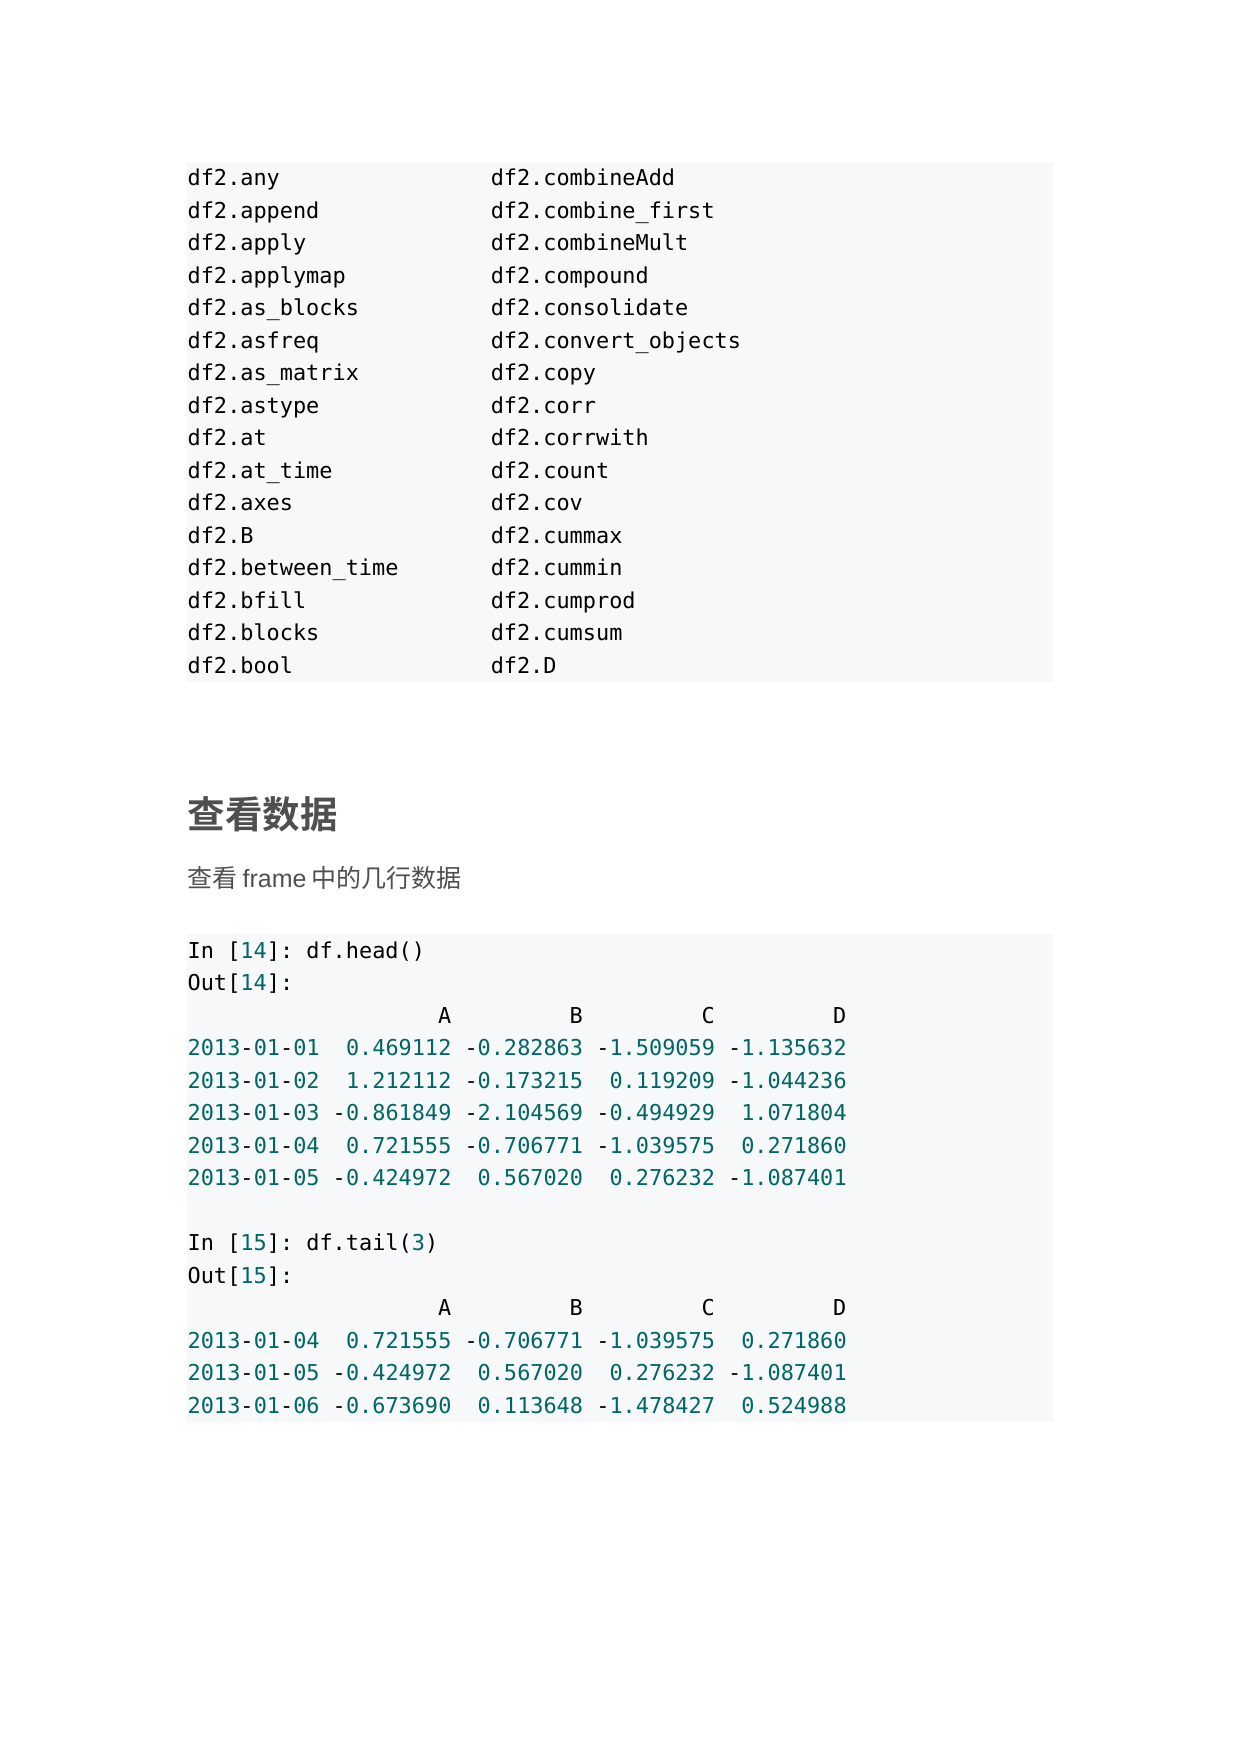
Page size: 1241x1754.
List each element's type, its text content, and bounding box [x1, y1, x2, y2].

text df2.append df2.combine_first [187, 194, 1053, 227]
text df2.at df2.corrwith [187, 422, 1053, 454]
text In [14]: df.head() [187, 934, 1053, 967]
text 2013-01-03 -0.861849 -2.104569 -0.494929 1.071804 [187, 1097, 1053, 1129]
text df2.any df2.combineAdd [187, 162, 1053, 194]
text df2.astype df2.corr [187, 389, 1053, 422]
text df2.axes df2.cov [187, 487, 1053, 519]
text 2013-01-01 0.469112 -0.282863 -1.509059 -1.135632 [187, 1032, 1053, 1064]
text 2013-01-04 0.721555 -0.706771 -1.039575 0.271860 [187, 1324, 1053, 1357]
text Out[15]: [187, 1259, 1053, 1292]
text df2.bfill df2.cumprod [187, 584, 1053, 617]
text 2013-01-05 -0.424972 0.567020 0.276232 -1.087401 [187, 1162, 1053, 1194]
text Out[14]: [187, 967, 1053, 999]
text 2013-01-02 1.212112 -0.173215 0.119209 -1.044236 [187, 1064, 1053, 1097]
text df2.asfreq df2.convert_objects [187, 324, 1053, 357]
text df2.as_blocks df2.consolidate [187, 292, 1053, 324]
text df2.apply df2.combineMult [187, 227, 1053, 259]
text 2013-01-06 -0.673690 0.113648 -1.478427 0.524988 [187, 1389, 1053, 1422]
text 2013-01-05 -0.424972 0.567020 0.276232 -1.087401 [187, 1357, 1053, 1389]
text df2.at_time df2.count [187, 454, 1053, 487]
text df2.as_matrix df2.copy [187, 357, 1053, 389]
text A B C D [187, 1292, 1053, 1324]
text df2.B df2.cummax [187, 519, 1053, 552]
text 查看数据 [187, 779, 1053, 844]
text df2.applymap df2.compound [187, 259, 1053, 292]
text df2.blocks df2.cumsum [187, 617, 1053, 649]
text In [15]: df.tail(3) [187, 1227, 1053, 1259]
text df2.bool df2.D [187, 649, 1053, 682]
text df2.between_time df2.cummin [187, 552, 1053, 584]
text 2013-01-04 0.721555 -0.706771 -1.039575 0.271860 [187, 1129, 1053, 1162]
text 查看frame中的几行数据 [187, 844, 1053, 909]
text A B C D [187, 999, 1053, 1032]
